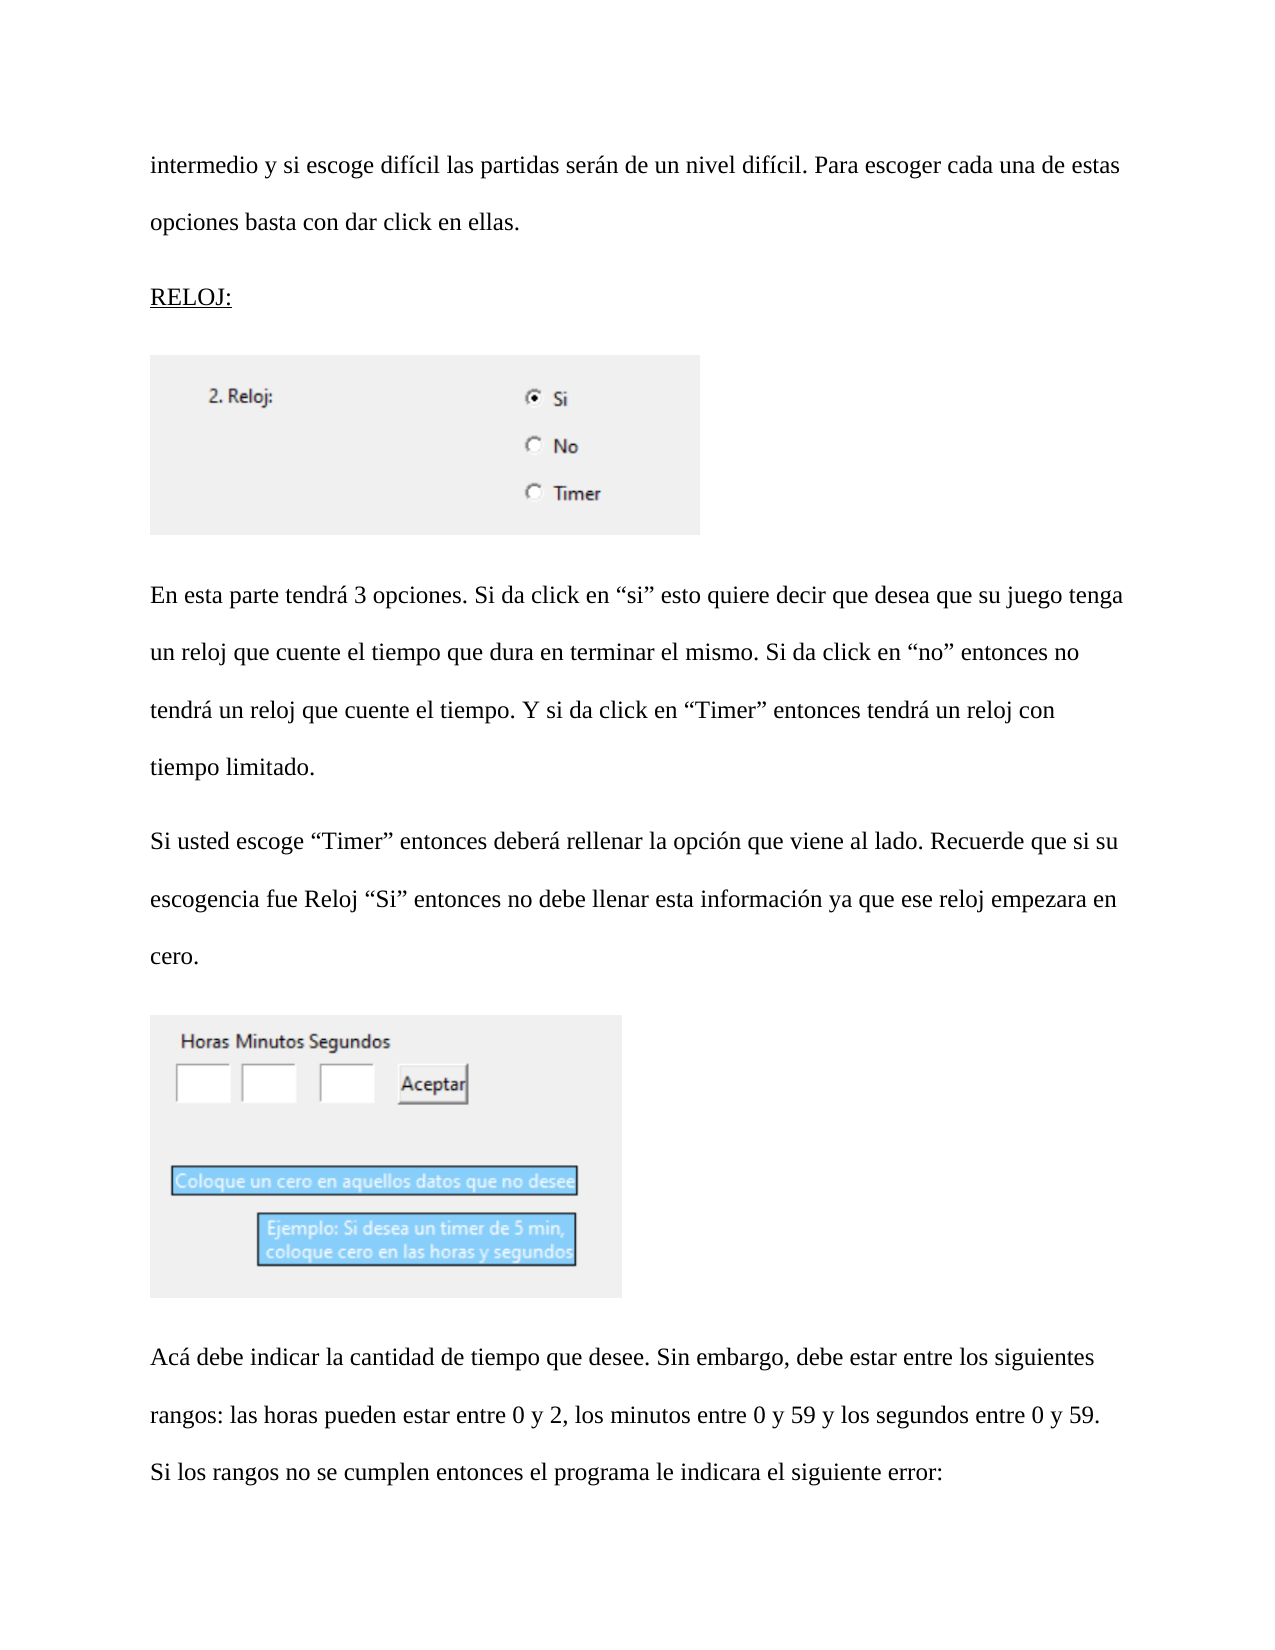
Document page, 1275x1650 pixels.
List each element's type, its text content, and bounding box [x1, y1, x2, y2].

text RELOJ: [150, 282, 1125, 310]
text Si usted escoge “Timer” entonces deberá rellenar la opción que viene al lado. Recuerde que si su escogencia fue Reloj “Si” entonces no debe llenar esta información ya que ese reloj empezara en cero. [150, 826, 1125, 970]
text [150, 150, 1125, 236]
text En esta parte tendrá 3 opciones. Si da click en “si” esto quiere decir que desea que su juego tenga un reloj que cuente el tiempo que dura en terminar el mismo. Si da click en “no” entonces no tendrá un reloj que cuente el tiempo. Y si da click en “Timer” entonces tendrá un reloj con tiempo limitado. [150, 580, 1125, 781]
text Acá debe indicar la cantidad de tiempo que desee. Sin embargo, debe estar entre los siguientes rangos: las horas pueden estar entre 0 y 2, los minutos entre 0 y 59 y los segundos entre 0 y 59. Si los rangos no se cumplen entonces el programa le indicara el siguiente error: [150, 1342, 1125, 1486]
picture [150, 1015, 622, 1298]
picture [150, 355, 700, 535]
